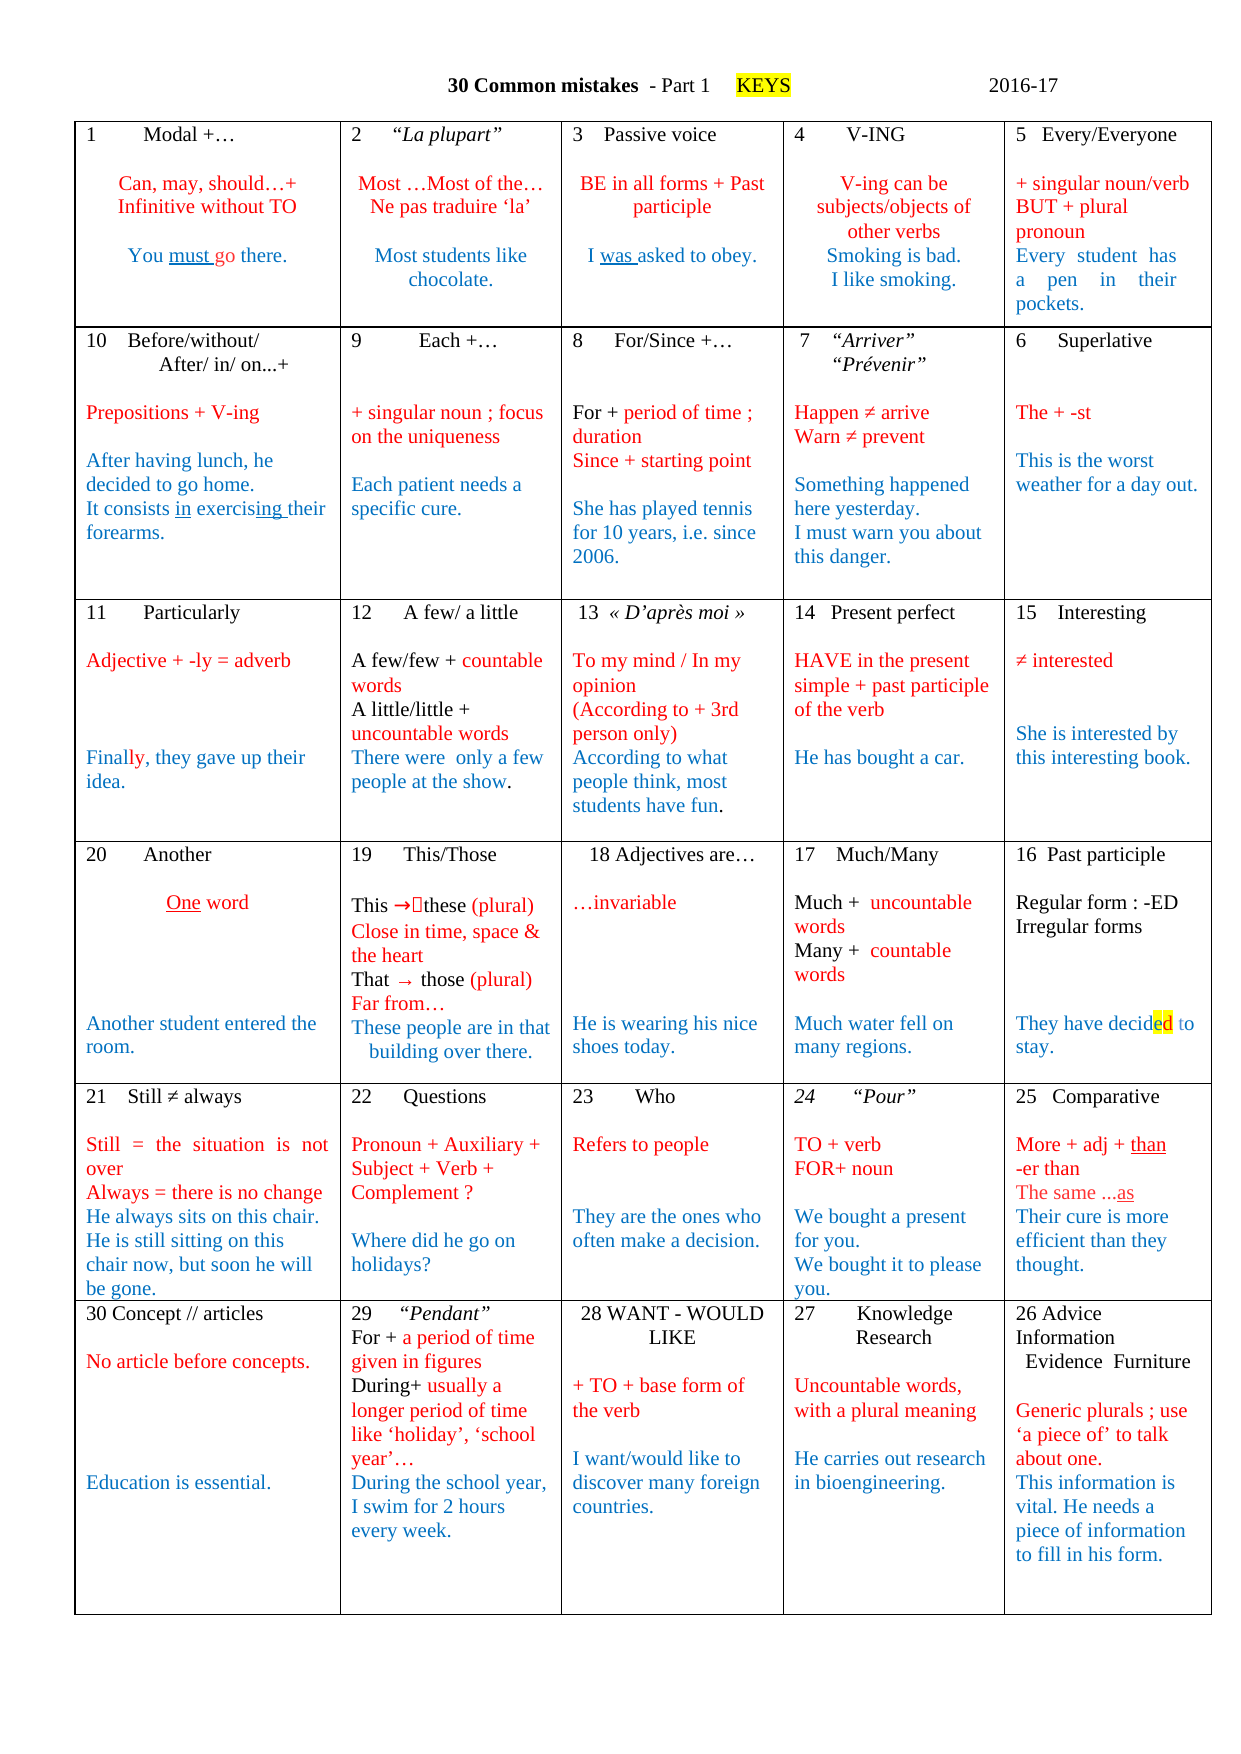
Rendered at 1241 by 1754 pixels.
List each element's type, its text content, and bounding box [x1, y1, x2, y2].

table_cell 28 WANT - WOULD LIKE + TO + base form of the verb I want/would like to discover many foreign countries. [562, 1301, 783, 1614]
table_cell 17 Much/Many Much + uncountable words Many + countable words Much water fell on many regions. [784, 842, 1004, 1083]
table_cell 26 Advice Information Evidence Furniture Generic plurals ; use ‘a piece of’ to talk about one. This information is vital. He needs a piece of information to fill in his form. [1005, 1301, 1211, 1614]
table_cell 21 Still ≠ always Still = the situation is not over Always = there is no change He always sits on this chair. He is still sitting on this chair now, but soon he will be gone. [76, 1084, 340, 1300]
table_header 2 “La plupart” Most …Most of the… Ne pas traduire ‘la’ Most students like chocolate. [341, 122, 561, 326]
table_cell 10 Before/without/ After/ in/ on...+ Prepositions + V-ing After having lunch, he decided to go home. It consists in exercising their forearms. [76, 328, 340, 599]
table_header 1 Modal +… Can, may, should…+ Infinitive without TO You must go there. [76, 122, 340, 326]
text 30 Common mistakes - Part 1 KEYS 2016-17 [75, 73, 736, 97]
table_cell 23 Who Refers to people They are the ones who often make a decision. [562, 1084, 783, 1300]
table_header 3 Passive voice BE in all forms + Past participle I was asked to obey. [562, 122, 783, 326]
table_cell 15 Interesting ≠ interested She is interested by this interesting book. [1005, 600, 1211, 841]
table_cell 13 « D’après moi » To my mind / In my opinion (According to + 3rd person only) According to what people think, most students have fun. [562, 600, 783, 841]
table_cell 16 Past participle Regular form : -ED Irregular forms They have decided to stay. [1005, 842, 1211, 1083]
table_cell 9 Each +… + singular noun ; focus on the uniqueness Each patient needs a specific cure. [341, 328, 561, 599]
table_cell 29 “Pendant” For + a period of time given in figures During+ usually a longer period of time like ‘holiday’, ‘school year’… During the school year, I swim for 2 hours every week. [341, 1301, 561, 1614]
table_cell 11 Particularly Adjective + -ly = adverb Finally, they gave up their idea. [76, 600, 340, 841]
text 30 Common mistakes - Part 1 KEYS 2016-17 [791, 73, 1165, 97]
table_header 5 Every/Everyone + singular noun/verb BUT + plural pronoun Every student has a pen in their pockets. [1005, 122, 1211, 326]
table_cell 6 Superlative The + -st This is the worst weather for a day out. [1005, 328, 1211, 599]
table_cell 30 Concept // articles No article before concepts. Education is essential. [76, 1301, 340, 1614]
table_cell 22 Questions Pronoun + Auxiliary + Subject + Verb + Complement ? Where did he go on holidays? [341, 1084, 561, 1300]
table_cell 20 Another One word Another student entered the room. [76, 842, 340, 1083]
table_cell 14 Present perfect HAVE in the present simple + past participle of the verb He has bought a car. [784, 600, 1004, 841]
table_cell 18 Adjectives are… …invariable He is wearing his nice shoes today. [562, 842, 783, 1083]
table_cell 7 “Arriver” “Prévenir” Happen ≠ arrive Warn ≠ prevent Something happened here yesterday. I must warn you about this danger. [784, 328, 1004, 599]
table_cell 8 For/Since +… For + period of time ; duration Since + starting point She has played tennis for 10 years, i.e. since 2006. [562, 328, 783, 599]
table_cell 24 “Pour” TO + verb FOR+ noun We bought a present for you. We bought it to please you. [784, 1084, 1004, 1300]
table_header 4 V-ING V-ing can be subjects/objects of other verbs Smoking is bad. I like smoking. [784, 122, 1004, 326]
table_cell 12 A few/ a little A few/few + countable words A little/little + uncountable words There were only a few people at the show. [341, 600, 561, 841]
table_cell 19 This/Those This →these (plural) Close in time, space & the heart That → those (plural) Far from… These people are in that building over there. [341, 842, 561, 1083]
table_cell 25 Comparative More + adj + than -er than The same ...as Their cure is more efficient than they thought. [1005, 1084, 1211, 1300]
table_cell 27 Knowledge Research Uncountable words, with a plural meaning He carries out research in bioengineering. [784, 1301, 1004, 1614]
